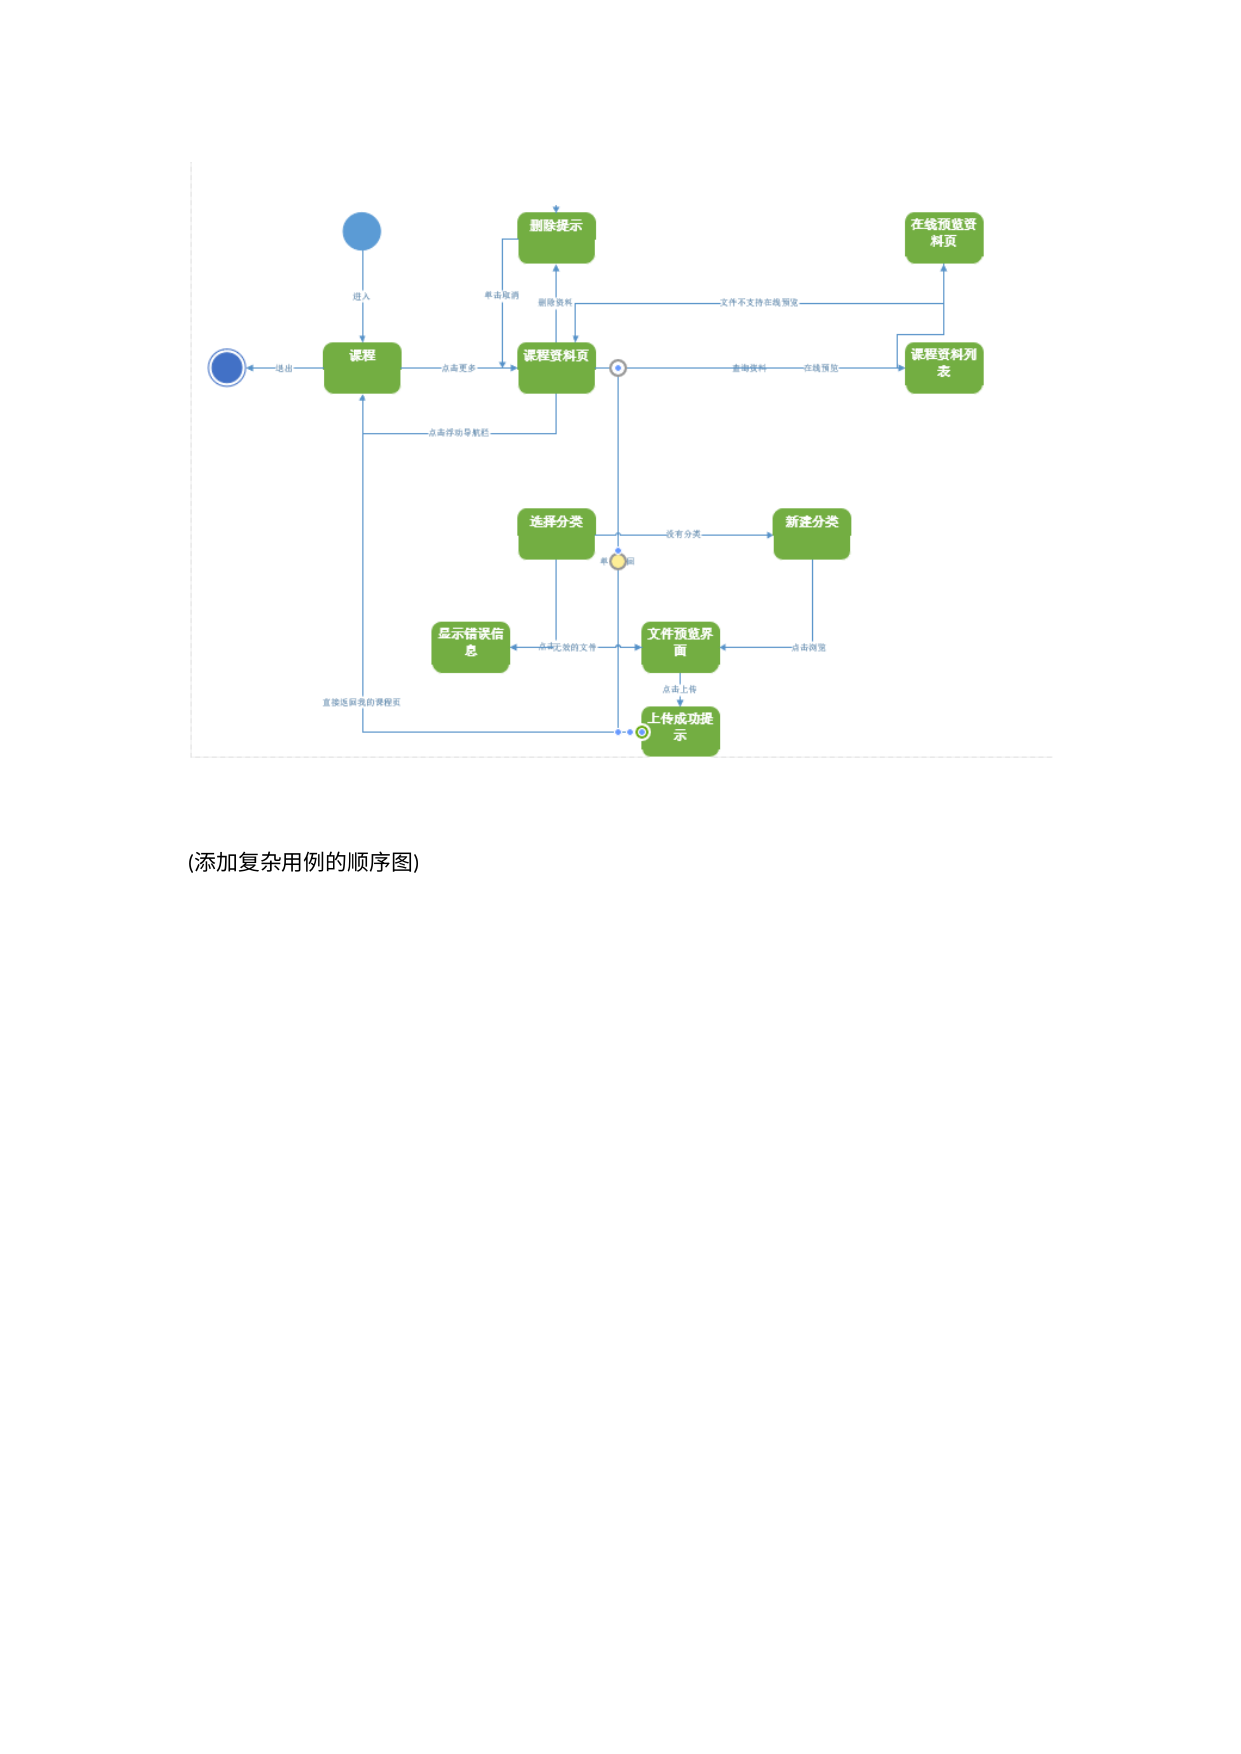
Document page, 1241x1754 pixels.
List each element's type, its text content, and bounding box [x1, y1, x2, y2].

picture [187, 162, 1053, 771]
text (添加复杂用例的顺序图) [187, 844, 1053, 877]
